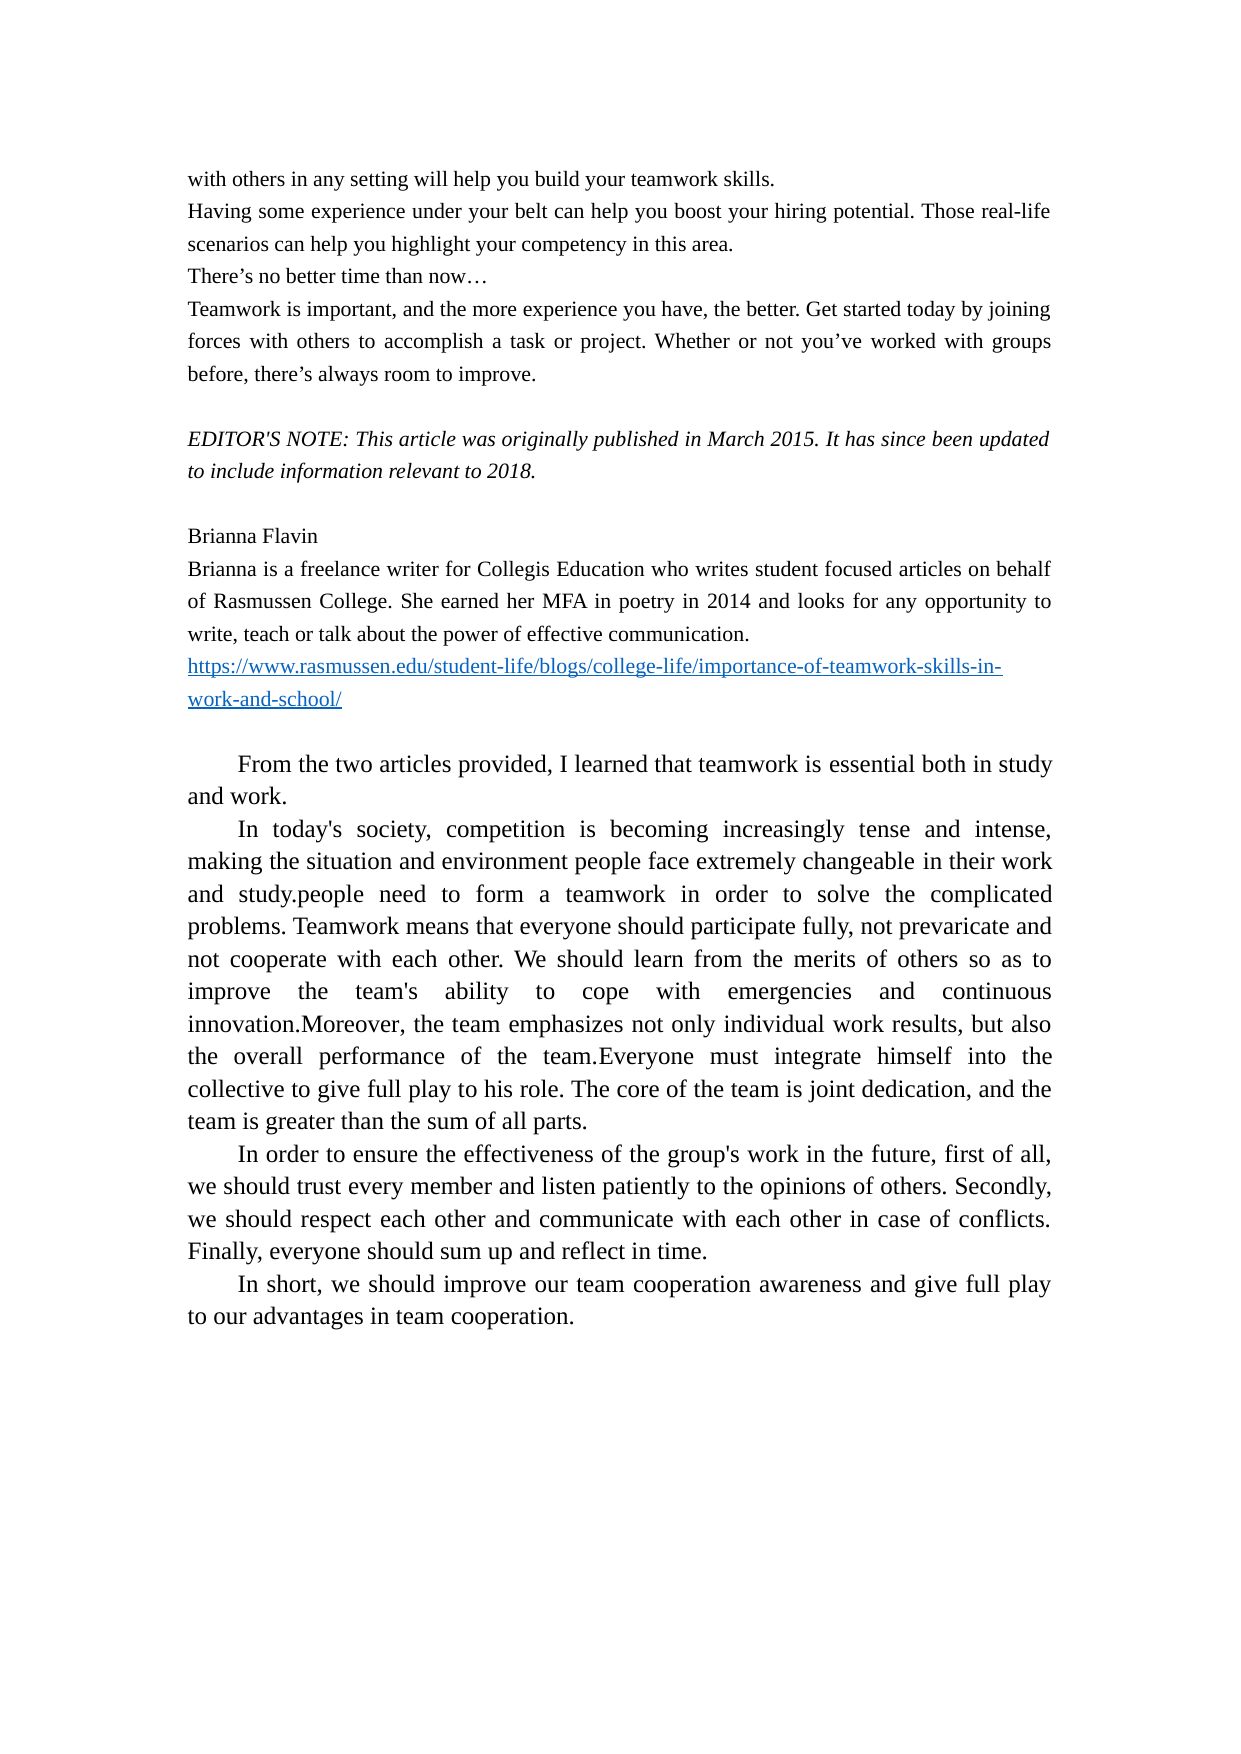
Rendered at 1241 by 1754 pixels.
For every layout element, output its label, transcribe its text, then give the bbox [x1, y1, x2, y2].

text In short, we should improve our team cooperation awareness and give full play to our advantages in team cooperation. [187, 1267, 1053, 1332]
text Brianna is a freelance writer for Collegis Education who writes student focused articles on behalf of Rasmussen College. She earned her MFA in poetry in 2014 and looks for any opportunity to write, teach or talk about the power of effective communication. [187, 552, 1053, 649]
text From the two articles provided, I learned that teamwork is essential both in study and work. [187, 747, 1053, 812]
text Teamwork is important, and the more experience you have, the better. Get started today by joining forces with others to accomplish a task or project. Whether or not you’ve worked with groups before, there’s always room to improve. [187, 292, 1053, 389]
text https://www.rasmussen.edu/student-life/blogs/college-life/importance-of-teamwork-skills-in-work-and-school/ [187, 649, 1053, 714]
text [187, 162, 1053, 194]
text In order to ensure the effectiveness of the group's work in the future, first of all, we should trust every member and listen patiently to the opinions of others. Secondly, we should respect each other and communicate with each other in case of conflicts. Finally, everyone should sum up and reflect in time. [187, 1137, 1053, 1267]
text Having some experience under your belt can help you boost your hiring potential. Those real-life scenarios can help you highlight your competency in this area. [187, 194, 1053, 259]
text There’s no better time than now… [187, 259, 1053, 292]
text EDITOR'S NOTE: This article was originally published in March 2015. It has since been updated to include information relevant to 2018. [187, 422, 1053, 487]
text In today's society, competition is becoming increasingly tense and intense, making the situation and environment people face extremely changeable in their work and study.people need to form a teamwork in order to solve the complicated problems. Teamwork means that everyone should participate fully, not prevaricate and not cooperate with each other. We should learn from the merits of others so as to improve the team's ability to cope with emergencies and continuous innovation.Moreover, the team emphasizes not only individual work results, but also the overall performance of the team.Everyone must integrate himself into the collective to give full play to his role. The core of the team is joint dedication, and the team is greater than the sum of all parts. [187, 812, 1053, 1137]
text Brianna Flavin [187, 519, 1053, 552]
